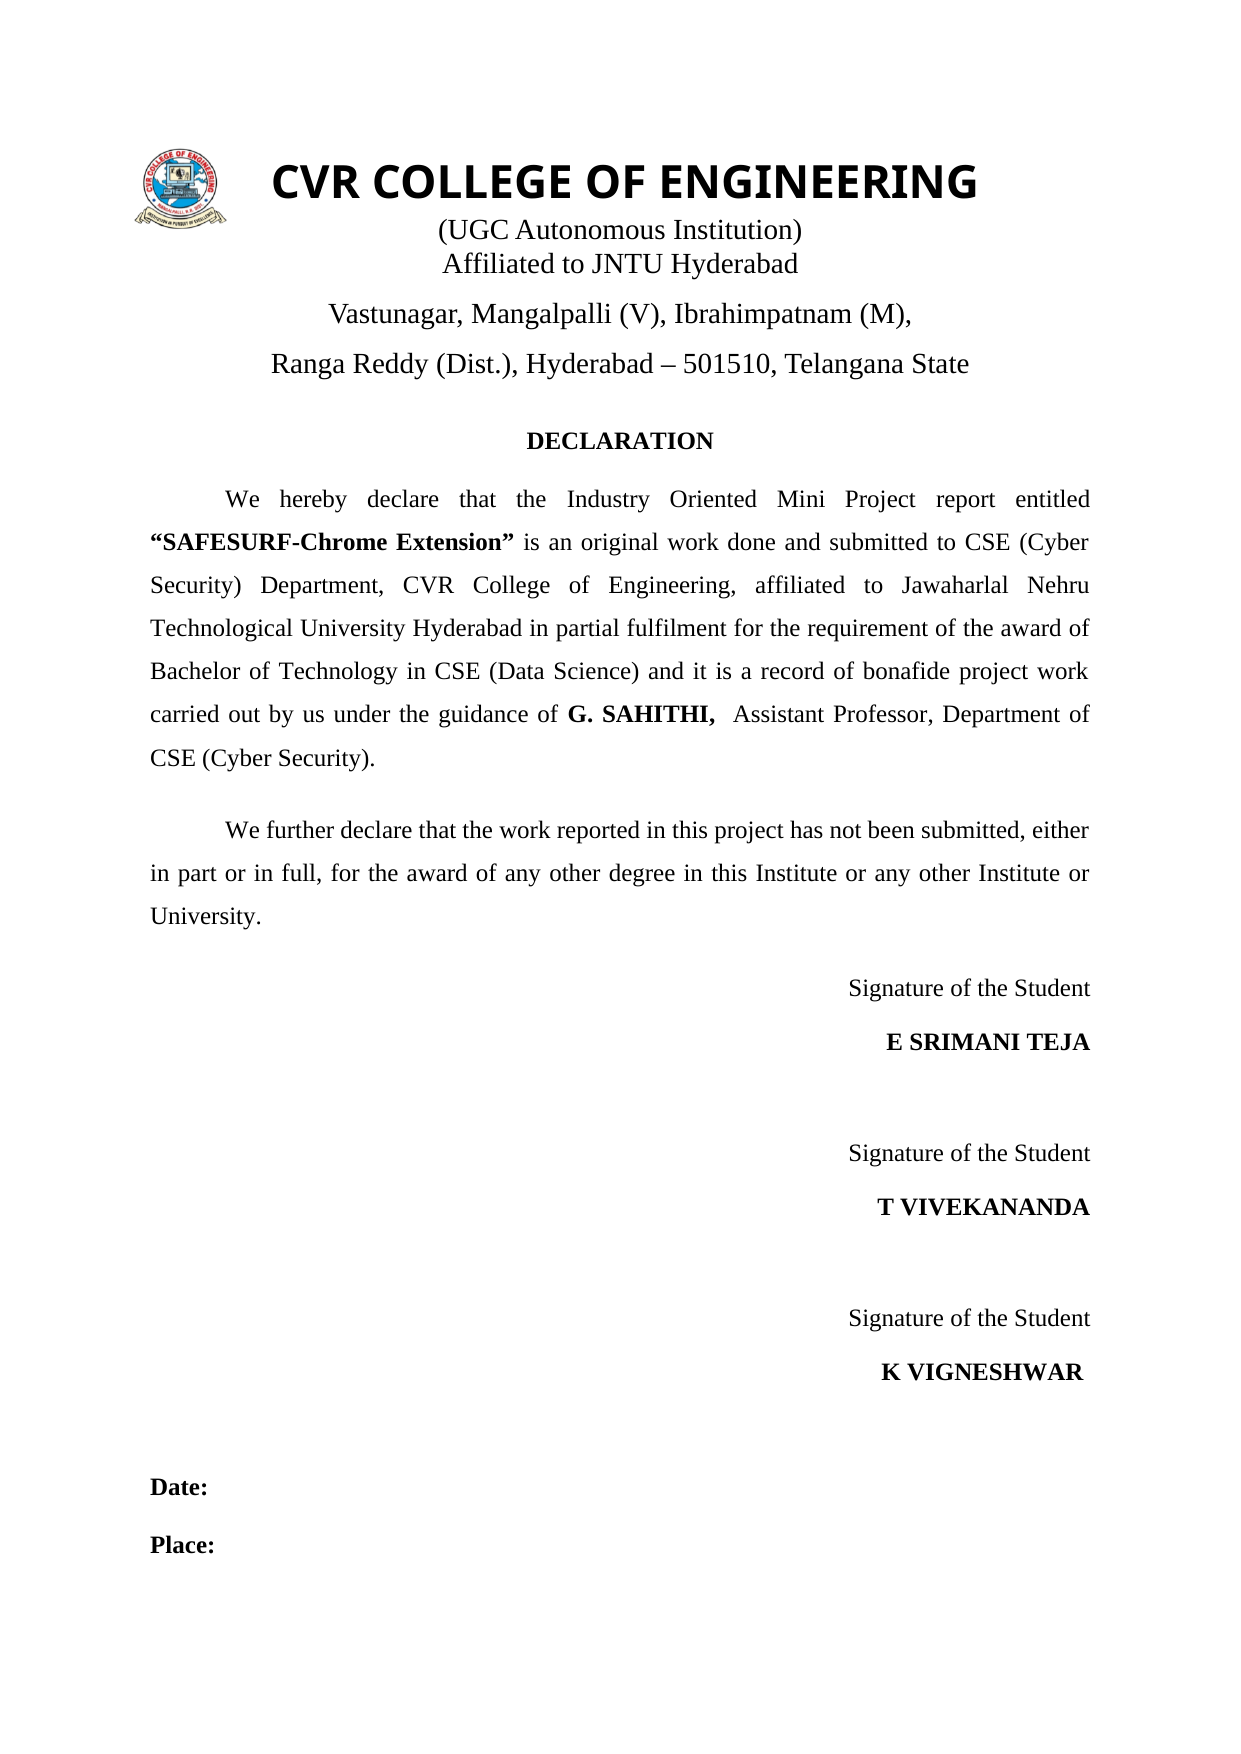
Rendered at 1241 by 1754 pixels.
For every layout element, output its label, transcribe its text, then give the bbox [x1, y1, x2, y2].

text Affiliated to JNTU Hyderabad [150, 246, 1090, 279]
text We hereby declare that the Industry Oriented Mini Project report entitled “SAFESURF-Chrome Extension” is an original work done and submitted to CSE (Cyber Security) Department, CVR College of Engineering, affiliated to Jawaharlal Nehru Technological University Hyderabad in partial fulfilment for the requirement of the award of Bachelor of Technology in CSE (Data Science) and it is a record of bonafide project work carried out by us under the guidance of G. SAHITHI, Assistant Professor, Department of CSE (Cyber Security). [150, 484, 1090, 771]
text Vastunagar, Mangalpalli (V), Ibrahimpatnam (M), [150, 296, 1090, 330]
text K VIGNESHWAR [825, 1357, 1090, 1386]
text Signature of the Student [150, 1303, 1090, 1332]
picture [124, 139, 237, 233]
text Place: [150, 1530, 1090, 1558]
text CVR COLLEGE OF ENGINEERING [150, 150, 1090, 212]
text Date: [150, 1472, 1090, 1501]
text Signature of the Student [150, 1138, 1090, 1167]
text Ranga Reddy (Dist.), Hyderabad – 501510, Telangana State [150, 347, 1090, 380]
text We further declare that the work reported in this project has not been submitted, either in part or in full, for the award of any other degree in this Institute or any other Institute or University. [150, 815, 1090, 930]
text DECLARATION [150, 426, 1090, 455]
text Signature of the Student [150, 973, 1090, 1002]
text T VIVEKANANDA [150, 1192, 1090, 1221]
text (UGC Autonomous Institution) [150, 212, 1090, 246]
text E SRIMANI TEJA [150, 1027, 1090, 1056]
